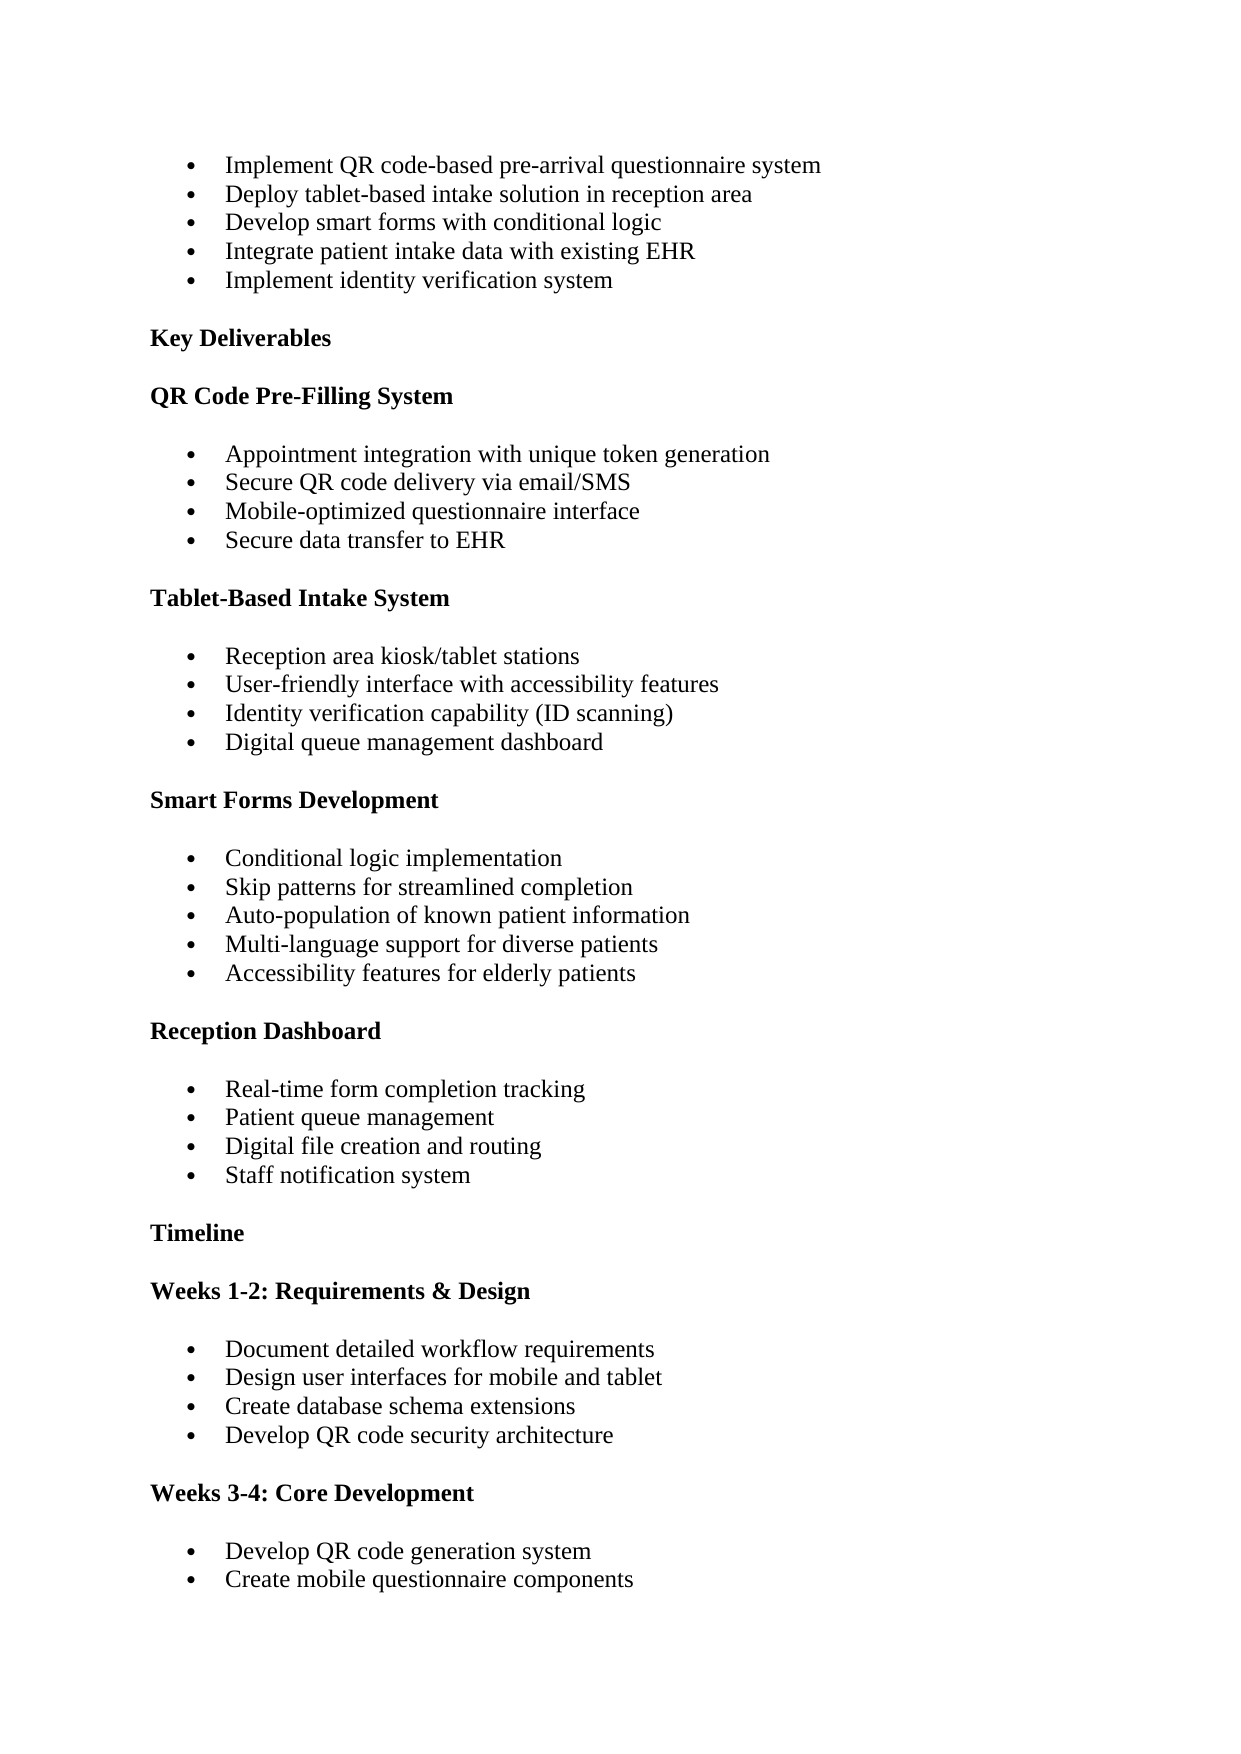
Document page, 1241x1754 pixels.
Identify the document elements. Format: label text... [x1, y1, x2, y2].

text Timeline [150, 1218, 1090, 1247]
list Patient queue management [187, 1102, 1090, 1131]
list Secure data transfer to EHR [187, 525, 1090, 554]
list Auto-population of known patient information [187, 900, 1090, 929]
text Weeks 3-4: Core Development [150, 1478, 1090, 1507]
list Real-time form completion tracking [187, 1074, 1090, 1102]
list Staff notification system [187, 1160, 1090, 1189]
text Key Deliverables [150, 323, 1090, 352]
text QR Code Pre-Filling System [150, 381, 1090, 409]
list Digital queue management dashboard [187, 727, 1090, 756]
list Secure QR code delivery via email/SMS [187, 467, 1090, 496]
list Create mobile questionnaire components [187, 1564, 1090, 1593]
list Identity verification capability (ID scanning) [187, 698, 1090, 727]
list Develop smart forms with conditional logic [187, 207, 1090, 236]
list Design user interfaces for mobile and tablet [187, 1362, 1090, 1391]
list Document detailed workflow requirements [187, 1334, 1090, 1362]
list Create database schema extensions [187, 1391, 1090, 1420]
list Conditional logic implementation [187, 843, 1090, 872]
list Develop QR code generation system [187, 1536, 1090, 1564]
text Reception Dashboard [150, 1016, 1090, 1044]
text Smart Forms Development [150, 785, 1090, 814]
list Appointment integration with unique token generation [187, 439, 1090, 467]
list Integrate patient intake data with existing EHR [187, 236, 1090, 265]
text Weeks 1-2: Requirements & Design [150, 1276, 1090, 1304]
text Tablet-Based Intake System [150, 583, 1090, 612]
list Digital file creation and routing [187, 1131, 1090, 1160]
list Accessibility features for elderly patients [187, 958, 1090, 987]
list Skip patterns for streamlined completion [187, 872, 1090, 900]
list Multi-language support for diverse patients [187, 929, 1090, 958]
list Implement QR code-based pre-arrival questionnaire system [187, 150, 1090, 179]
list Develop QR code security architecture [187, 1420, 1090, 1449]
list Implement identity verification system [187, 265, 1090, 294]
list Mobile-optimized questionnaire interface [187, 496, 1090, 525]
list Reception area kiosk/tablet stations [187, 641, 1090, 669]
list User-friendly interface with accessibility features [187, 669, 1090, 698]
list Deploy tablet-based intake solution in reception area [187, 179, 1090, 207]
